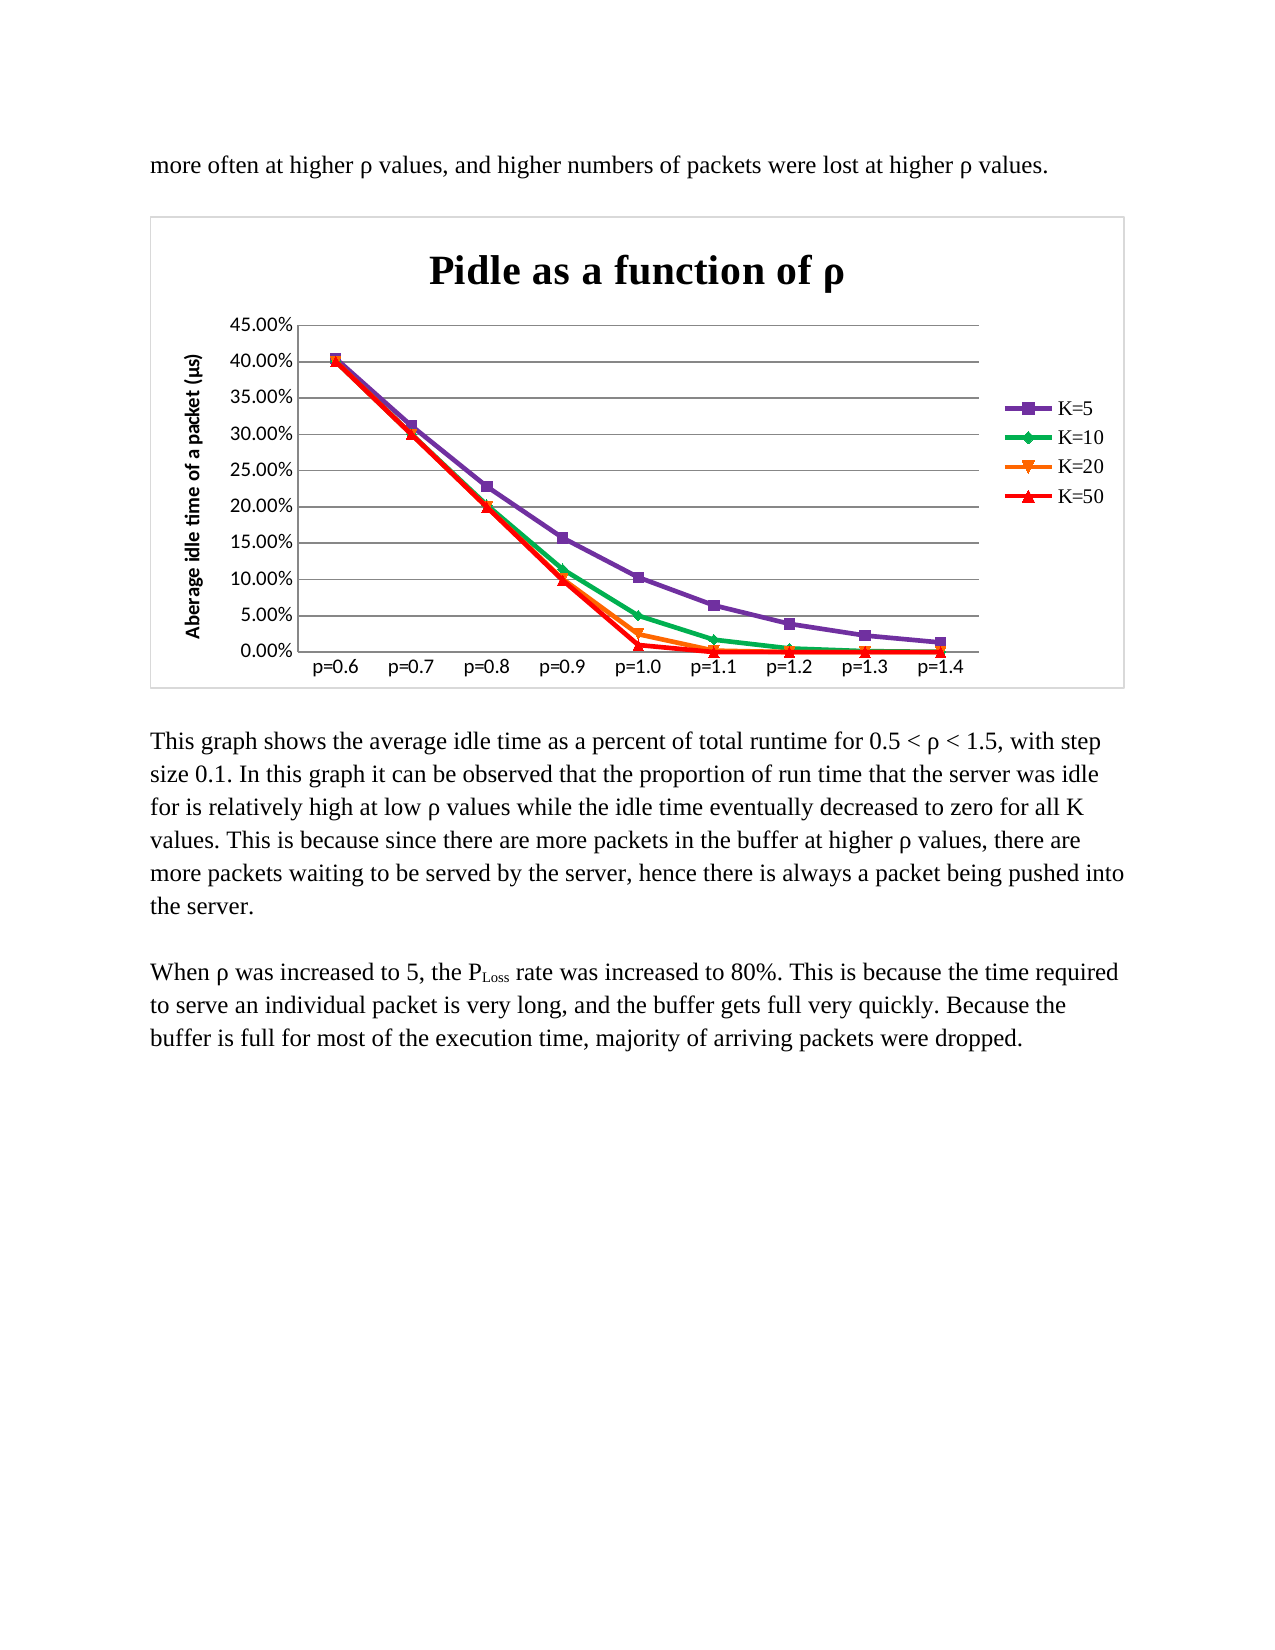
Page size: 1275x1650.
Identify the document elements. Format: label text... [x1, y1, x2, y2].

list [150, 150, 1125, 216]
list This graph shows the average idle time as a percent of total runtime for 0.5 < ρ < 1.5, with step size 0.1. In this graph it can be observed that the proportion of run time that the server was idle for is relatively high at low ρ values while the idle time eventually decreased to zero for all K values. This is because since there are more packets in the buffer at higher ρ values, there are more packets waiting to be served by the server, hence there is always a packet being pushed into the server. When ρ was increased to 5, the PLoss rate was increased to 80%. This is because the time required to serve an individual packet is very long, and the buffer gets full very quickly. Because the buffer is full for most of the execution time, majority of arriving packets were dropped. [150, 693, 1125, 1052]
